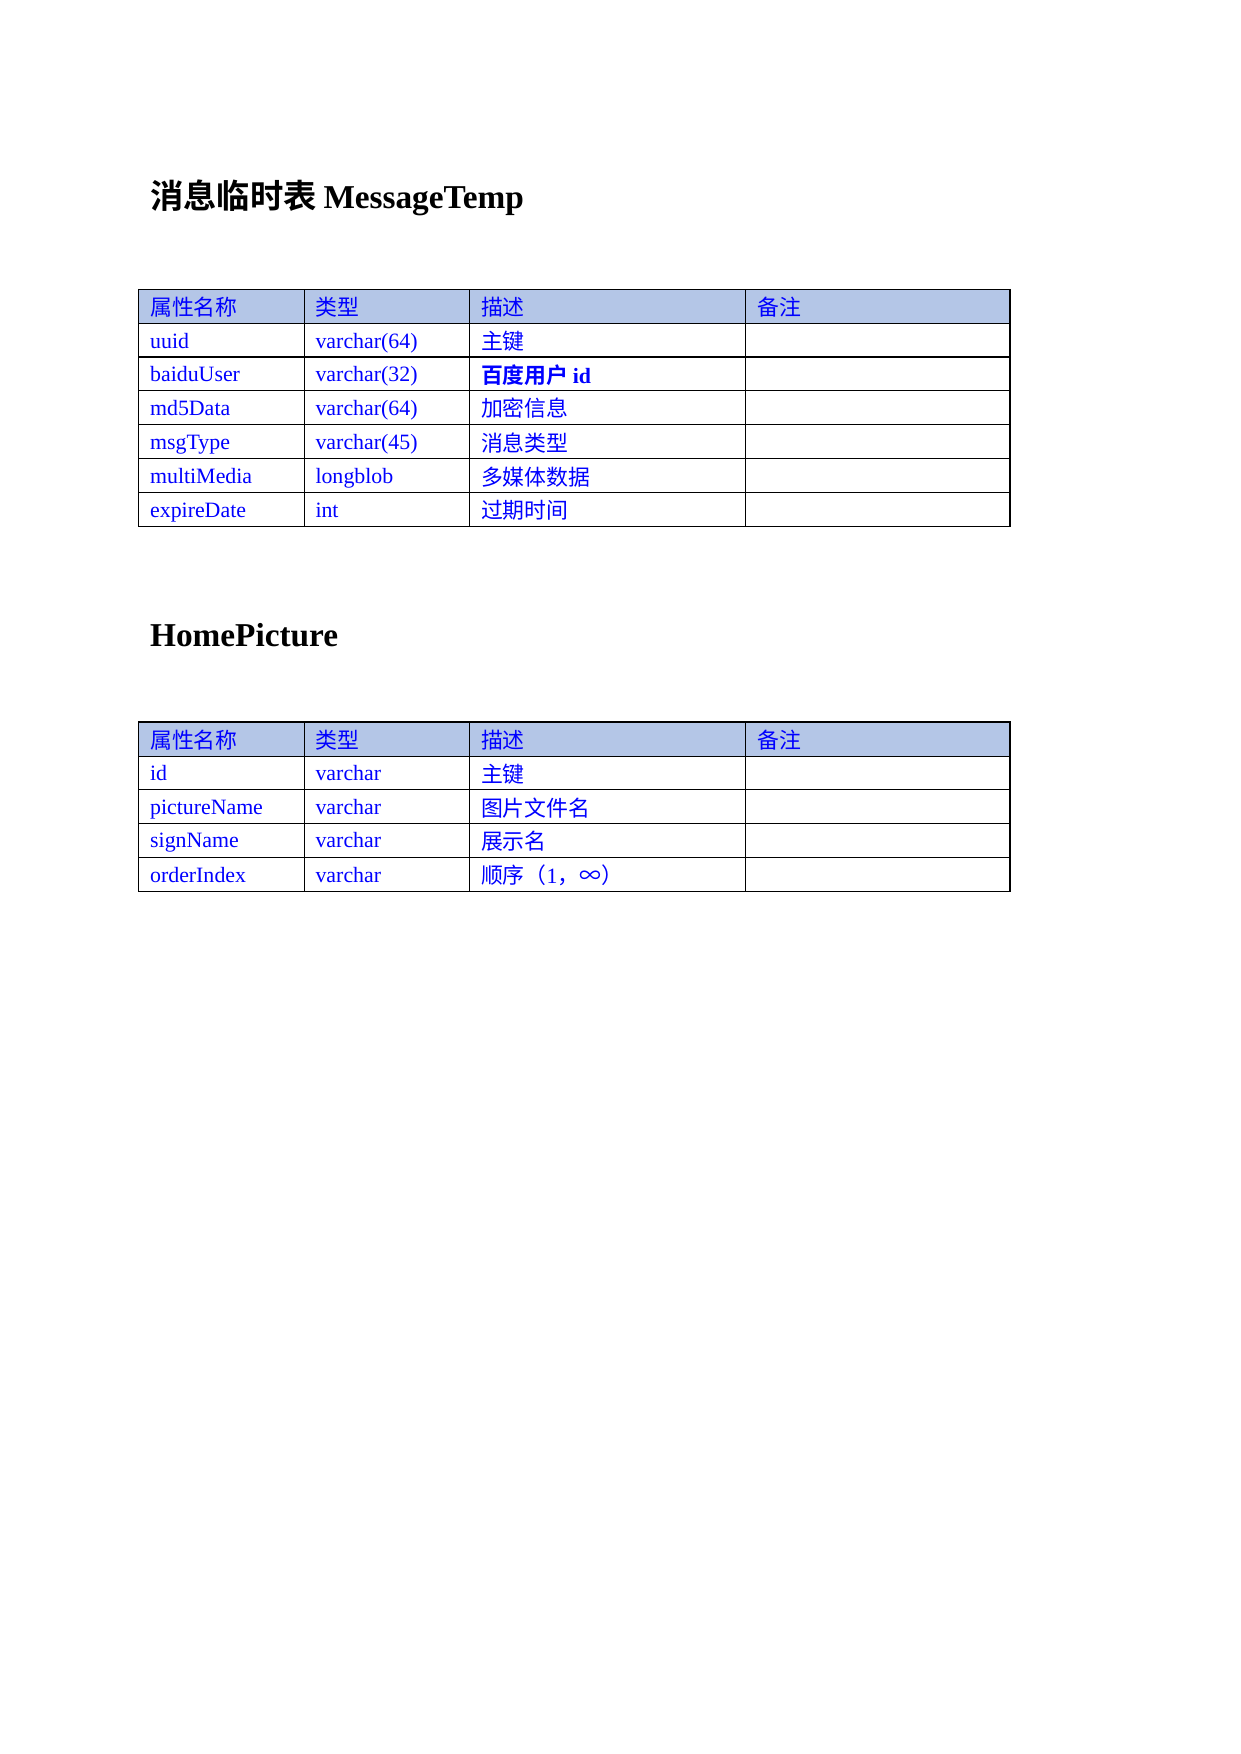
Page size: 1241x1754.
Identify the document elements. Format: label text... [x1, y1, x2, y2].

table_cell md5Data [139, 391, 304, 424]
table_header 类型 [305, 723, 469, 756]
table_header 属性名称 [139, 723, 304, 756]
table_cell [746, 425, 1009, 458]
table_cell 主键 [470, 324, 745, 356]
table_cell 过期时间 [470, 493, 745, 526]
table_cell pictureName [139, 790, 304, 823]
table_cell longblob [305, 459, 469, 492]
table_header 属性名称 [139, 290, 304, 323]
table_cell 多媒体数据 [470, 459, 745, 492]
table_cell 主键 [470, 757, 745, 789]
table_cell varchar(32) [305, 358, 469, 390]
table_cell id [139, 757, 304, 789]
table_cell [746, 324, 1009, 356]
table_cell varchar [305, 757, 469, 789]
table_cell expireDate [139, 493, 304, 526]
table_cell baiduUser [139, 358, 304, 390]
table_cell [746, 493, 1009, 526]
table_cell varchar(45) [305, 425, 469, 458]
table_cell [746, 824, 1009, 857]
table_cell uuid [139, 324, 304, 356]
table_cell msgType [139, 425, 304, 458]
table_cell [746, 790, 1009, 823]
table_header 备注 [746, 290, 1009, 323]
table_cell 百度用户id [470, 358, 745, 390]
table_cell signName [139, 824, 304, 857]
table_cell orderIndex [139, 858, 304, 891]
table_cell multiMedia [139, 459, 304, 492]
table_header 描述 [470, 723, 745, 756]
table_cell varchar [305, 858, 469, 891]
table_cell varchar [305, 824, 469, 857]
table_cell 加密信息 [470, 391, 745, 424]
table_cell int [305, 493, 469, 526]
table_cell [746, 391, 1009, 424]
table_cell [746, 757, 1009, 789]
table_cell 消息类型 [470, 425, 745, 458]
table_cell 展示名 [470, 824, 745, 857]
table_header 备注 [746, 723, 1009, 756]
table_cell varchar(64) [305, 324, 469, 356]
subtitle 消息临时表MessageTemp [150, 162, 1090, 227]
table_header 类型 [305, 290, 469, 323]
table_cell 顺序（1，∞） [470, 858, 745, 891]
table_cell varchar [305, 790, 469, 823]
table_cell 图片文件名 [470, 790, 745, 823]
table_header 描述 [470, 290, 745, 323]
subtitle HomePicture [150, 602, 1090, 667]
table_cell [746, 358, 1009, 390]
table_cell [746, 858, 1009, 891]
table_cell varchar(64) [305, 391, 469, 424]
table_cell [746, 459, 1009, 492]
